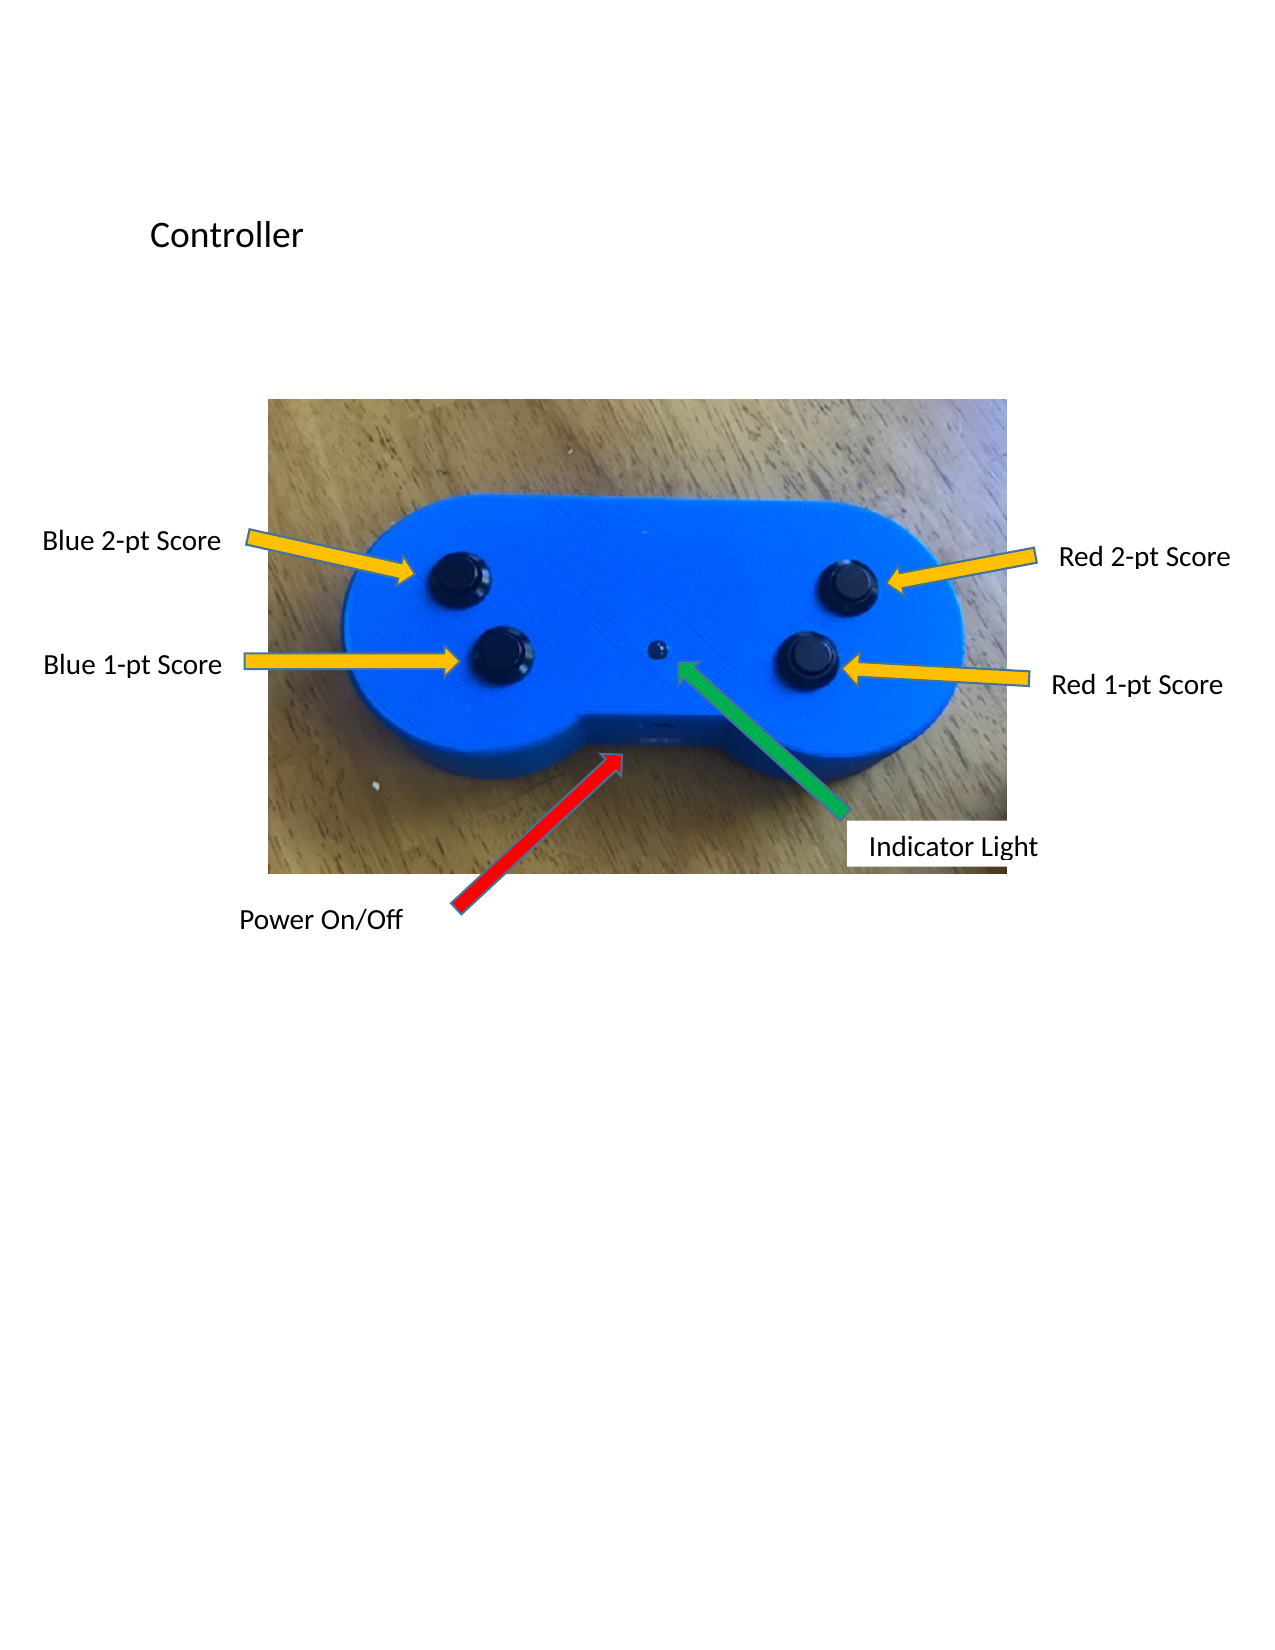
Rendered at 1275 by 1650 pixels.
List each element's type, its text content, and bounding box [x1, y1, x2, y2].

picture [268, 399, 1007, 874]
text Controller [150, 211, 1125, 256]
